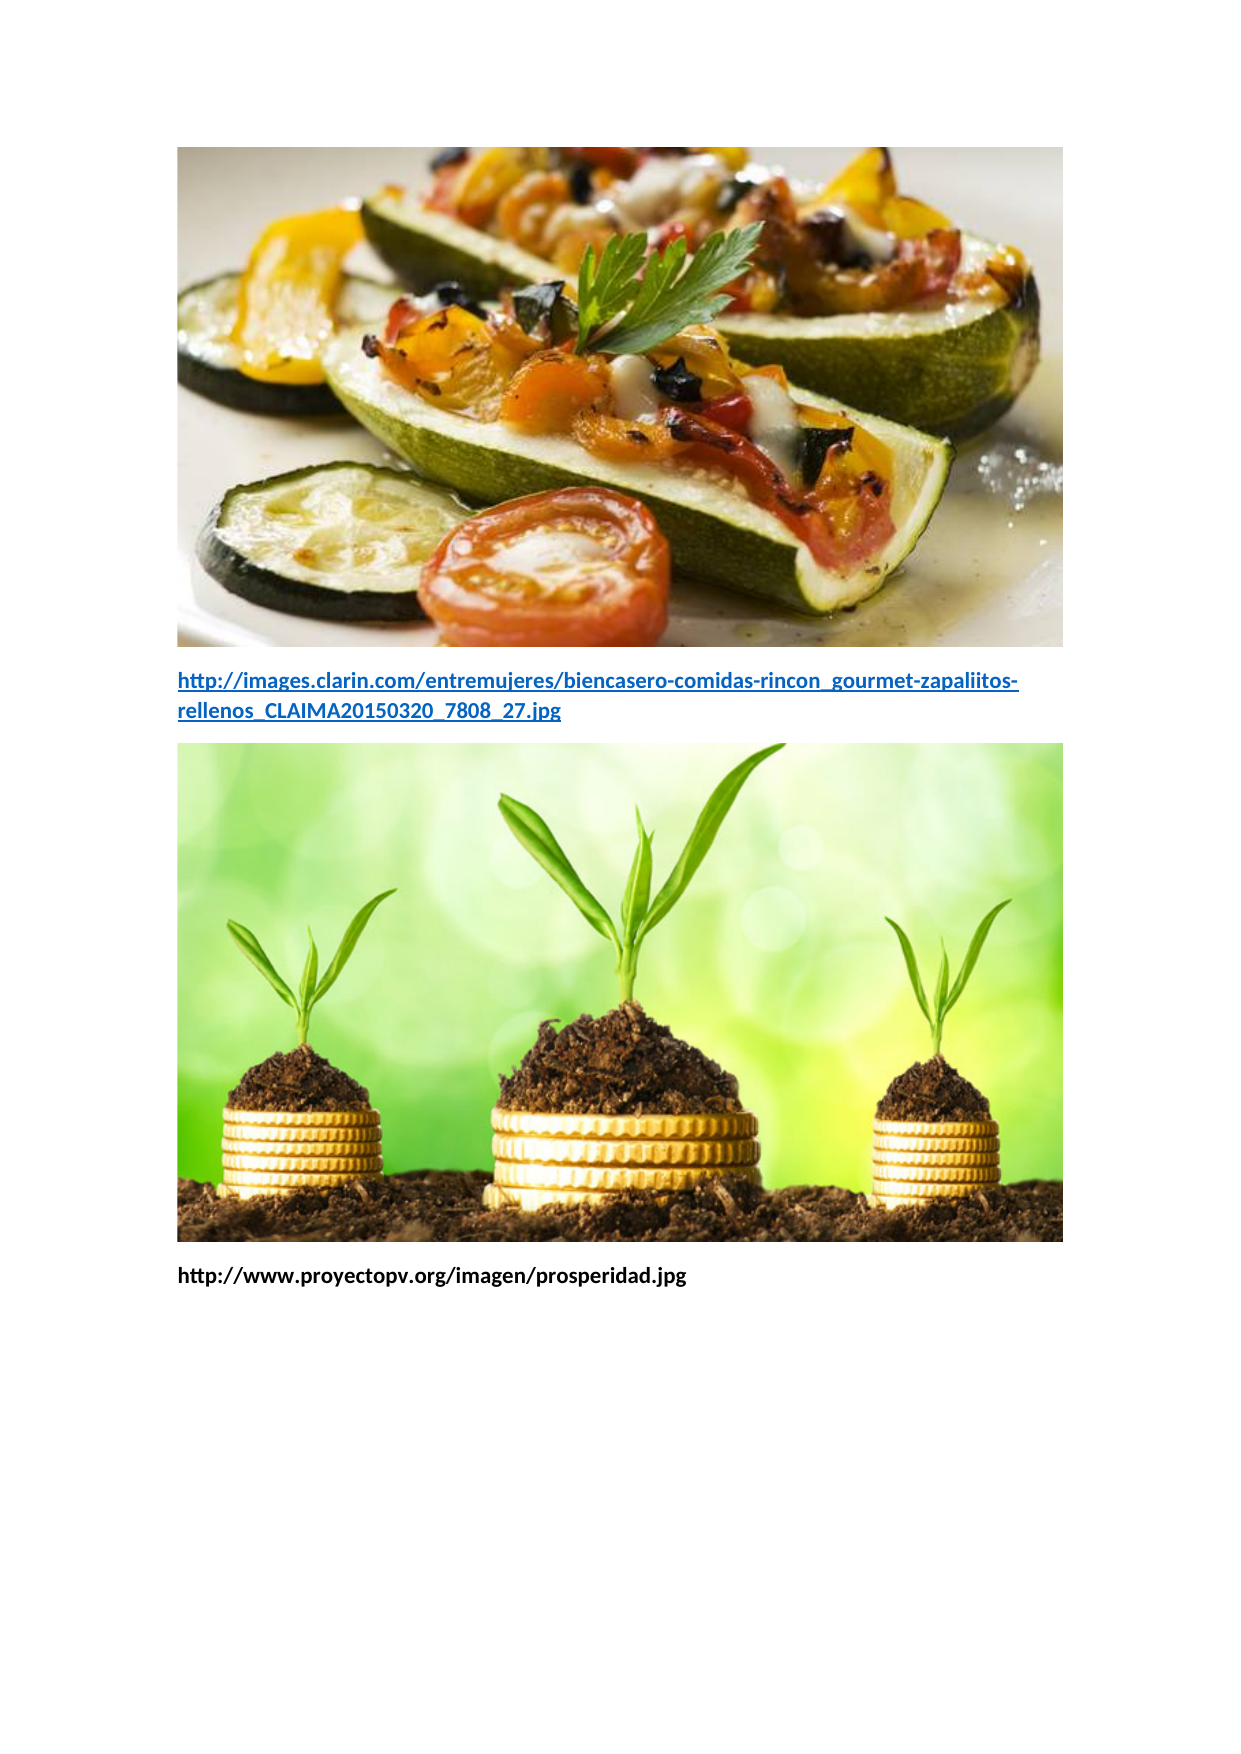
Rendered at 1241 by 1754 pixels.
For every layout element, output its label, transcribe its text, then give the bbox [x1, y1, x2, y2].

text http://www.proyectopv.org/imagen/prosperidad.jpg [177, 1261, 1063, 1289]
picture [177, 743, 1063, 1242]
text http://images.clarin.com/entremujeres/biencasero-comidas-rincon_gourmet-zapaliitos-rellenos_CLAIMA20150320_7808_27.jpg [177, 666, 1063, 724]
picture [177, 147, 1063, 647]
